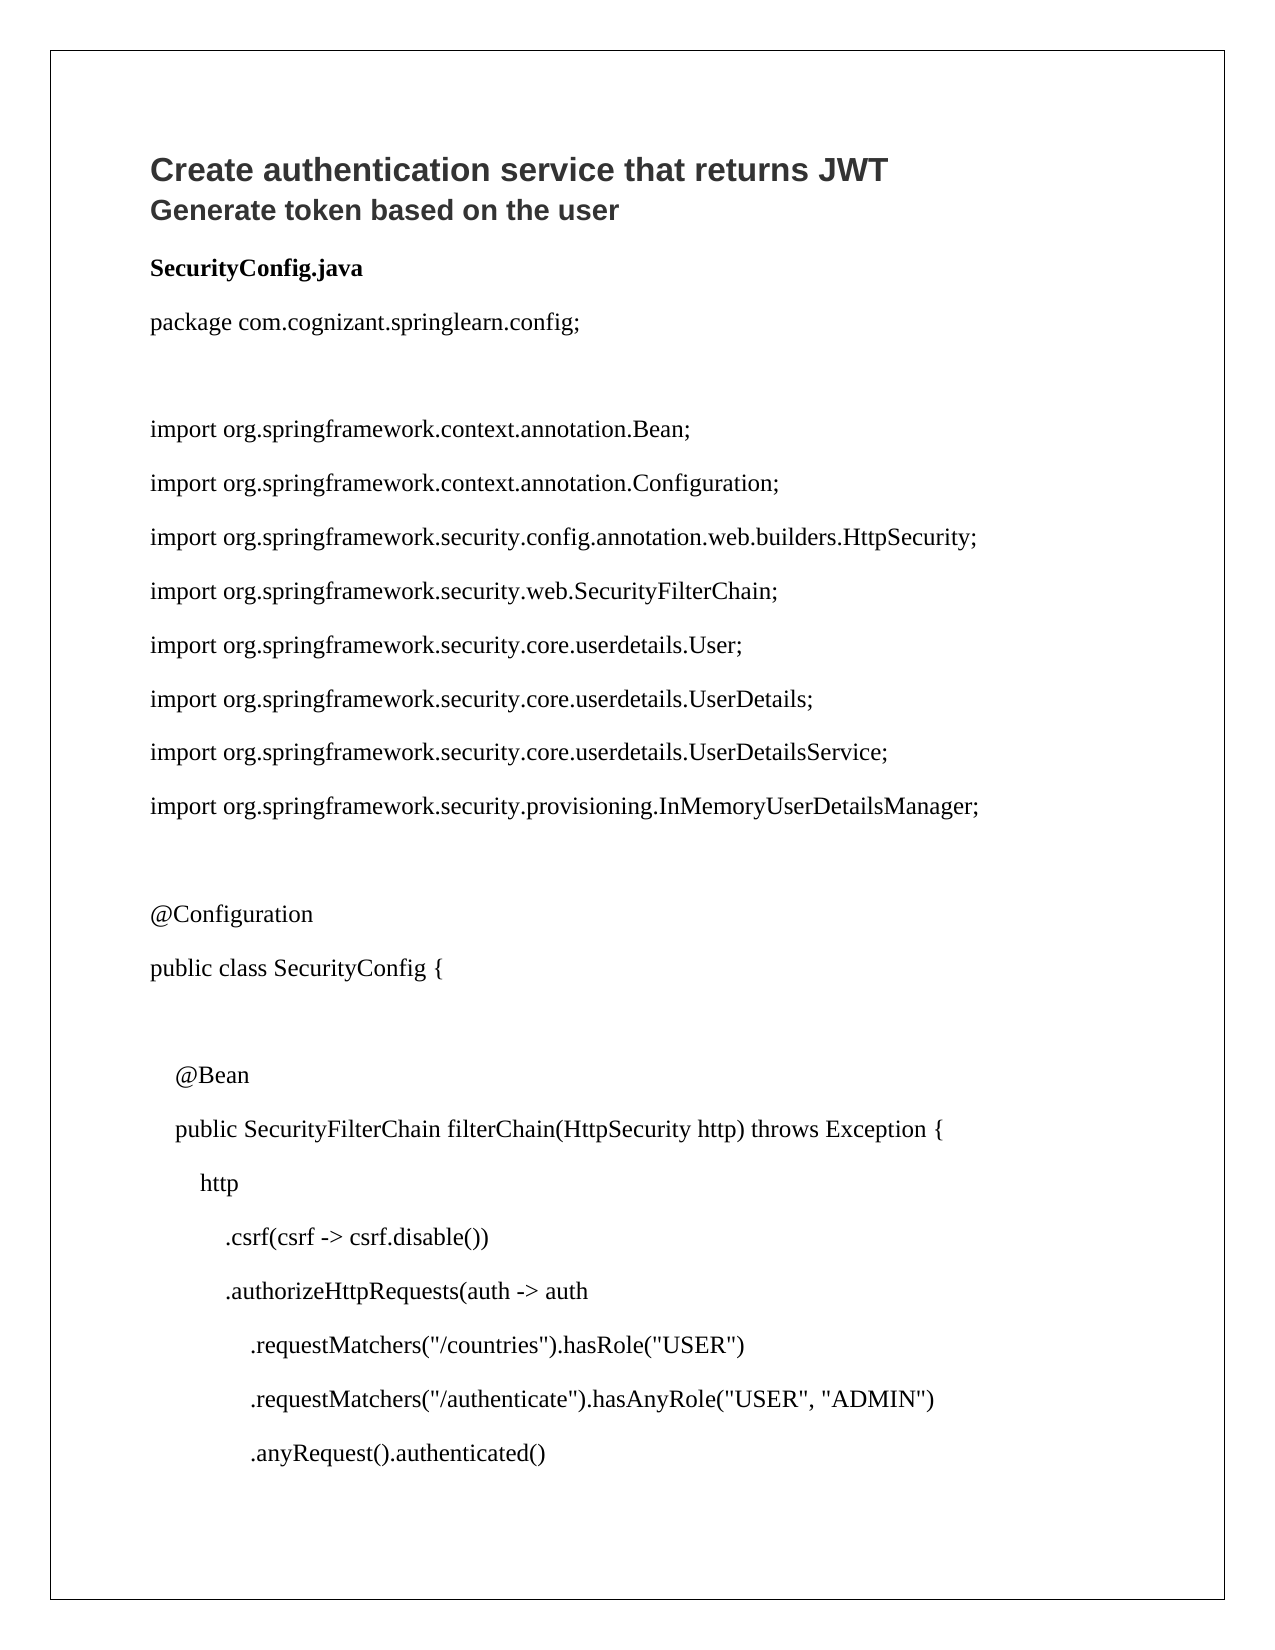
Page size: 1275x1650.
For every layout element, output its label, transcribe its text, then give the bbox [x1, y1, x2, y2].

text .csrf(csrf -> csrf.disable()) [150, 1222, 1125, 1251]
text @Configuration [150, 899, 1125, 928]
text .requestMatchers("/countries").hasRole("USER") [150, 1330, 1125, 1359]
text import org.springframework.security.web.SecurityFilterChain; [150, 576, 1125, 605]
text .anyRequest().authenticated() [150, 1438, 1125, 1466]
text .authorizeHttpRequests(auth -> auth [150, 1276, 1125, 1305]
text SecurityConfig.java [150, 253, 1125, 282]
text public class SecurityConfig { [150, 953, 1125, 982]
text @Bean [150, 1061, 1125, 1089]
text .requestMatchers("/authenticate").hasAnyRole("USER", "ADMIN") [150, 1384, 1125, 1412]
text import org.springframework.security.config.annotation.web.builders.HttpSecurity; [150, 522, 1125, 551]
text import org.springframework.security.core.userdetails.UserDetailsService; [150, 737, 1125, 766]
text http [150, 1168, 1125, 1197]
text import org.springframework.context.annotation.Configuration; [150, 468, 1125, 497]
text package com.cognizant.springlearn.config; [150, 307, 1125, 335]
text import org.springframework.security.core.userdetails.UserDetails; [150, 684, 1125, 712]
text import org.springframework.security.core.userdetails.User; [150, 630, 1125, 658]
text import org.springframework.security.provisioning.InMemoryUserDetailsManager; [150, 791, 1125, 820]
text Create authentication service that returns JWT Generate token based on the user [150, 150, 1125, 227]
text public SecurityFilterChain filterChain(HttpSecurity http) throws Exception { [150, 1114, 1125, 1143]
text import org.springframework.context.annotation.Bean; [150, 414, 1125, 443]
